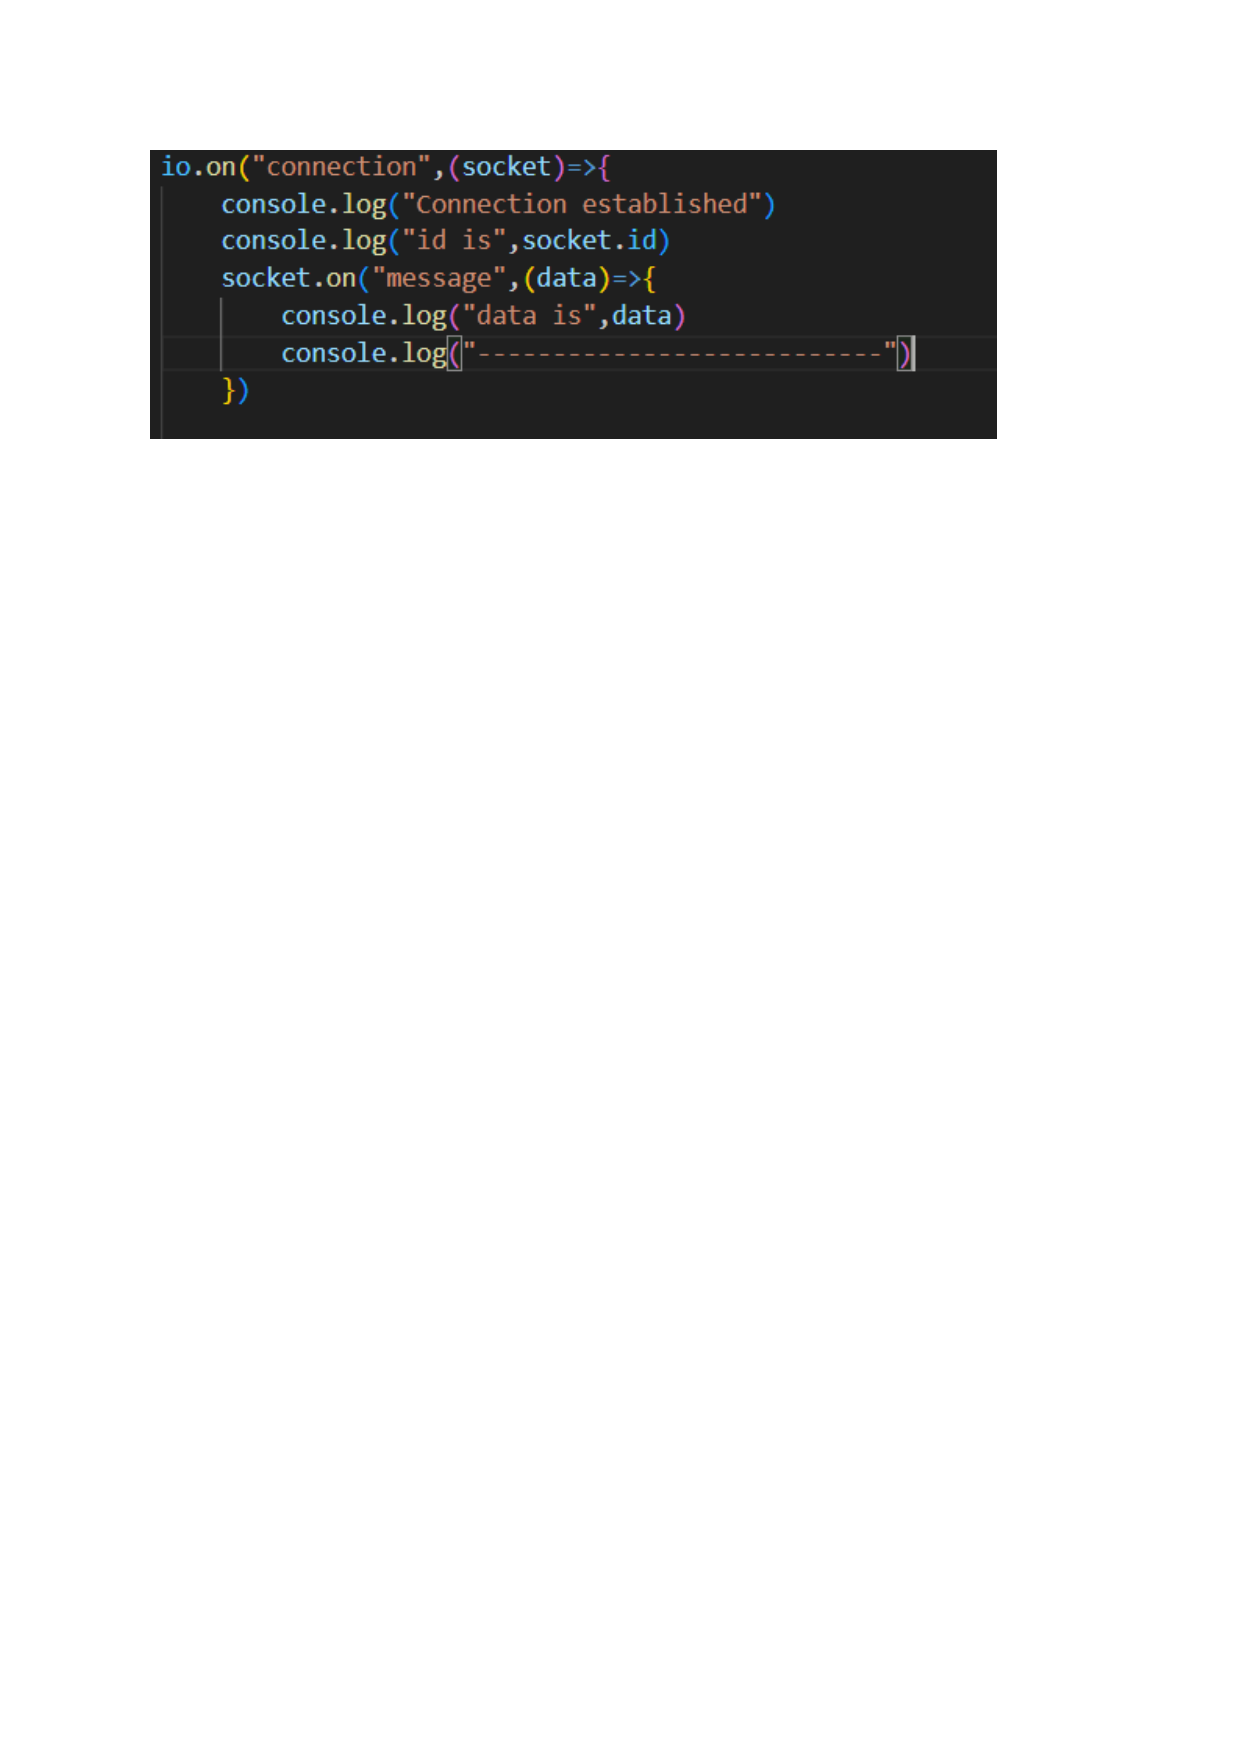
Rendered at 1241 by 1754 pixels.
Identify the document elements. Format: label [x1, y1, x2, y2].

text [150, 150, 1090, 499]
picture [150, 150, 997, 439]
